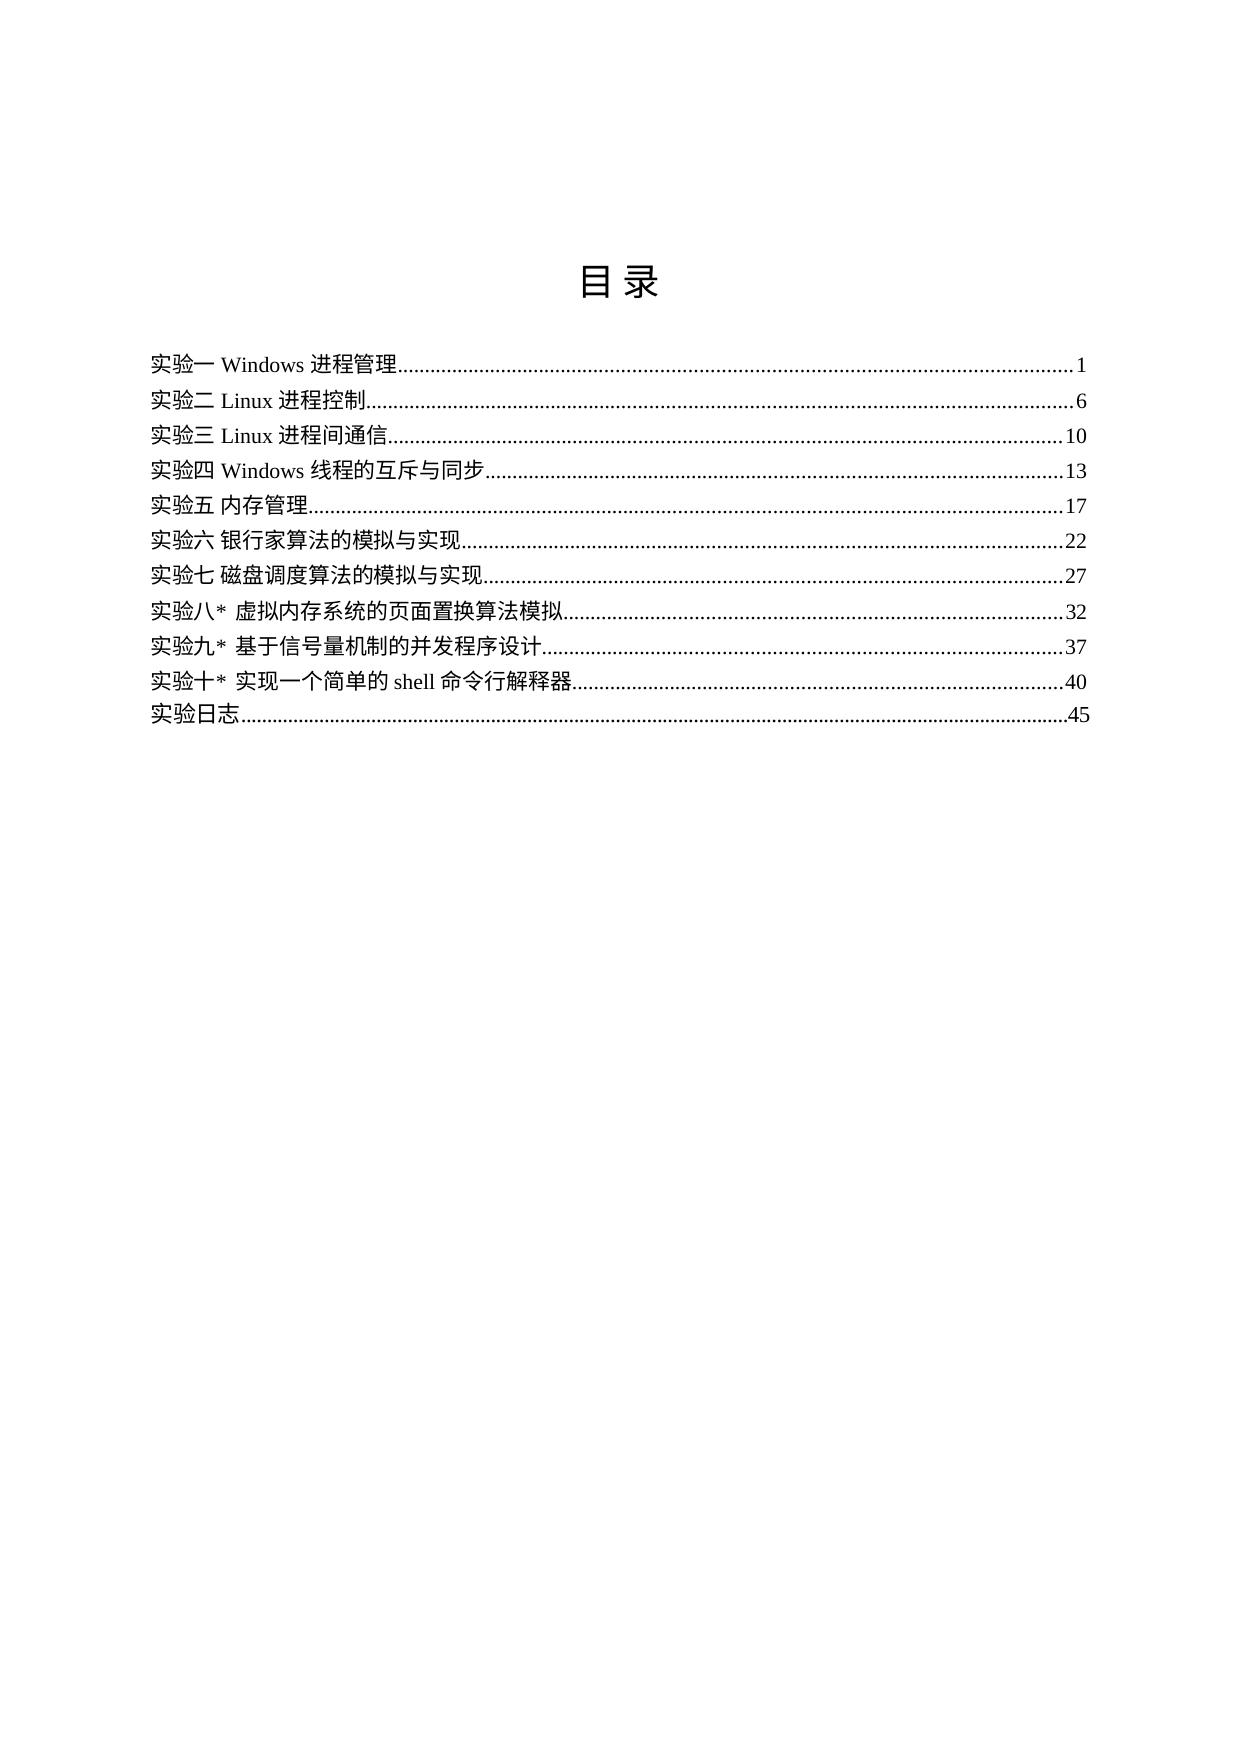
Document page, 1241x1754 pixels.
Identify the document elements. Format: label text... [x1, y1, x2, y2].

subtitle 目 录 [150, 252, 1088, 306]
